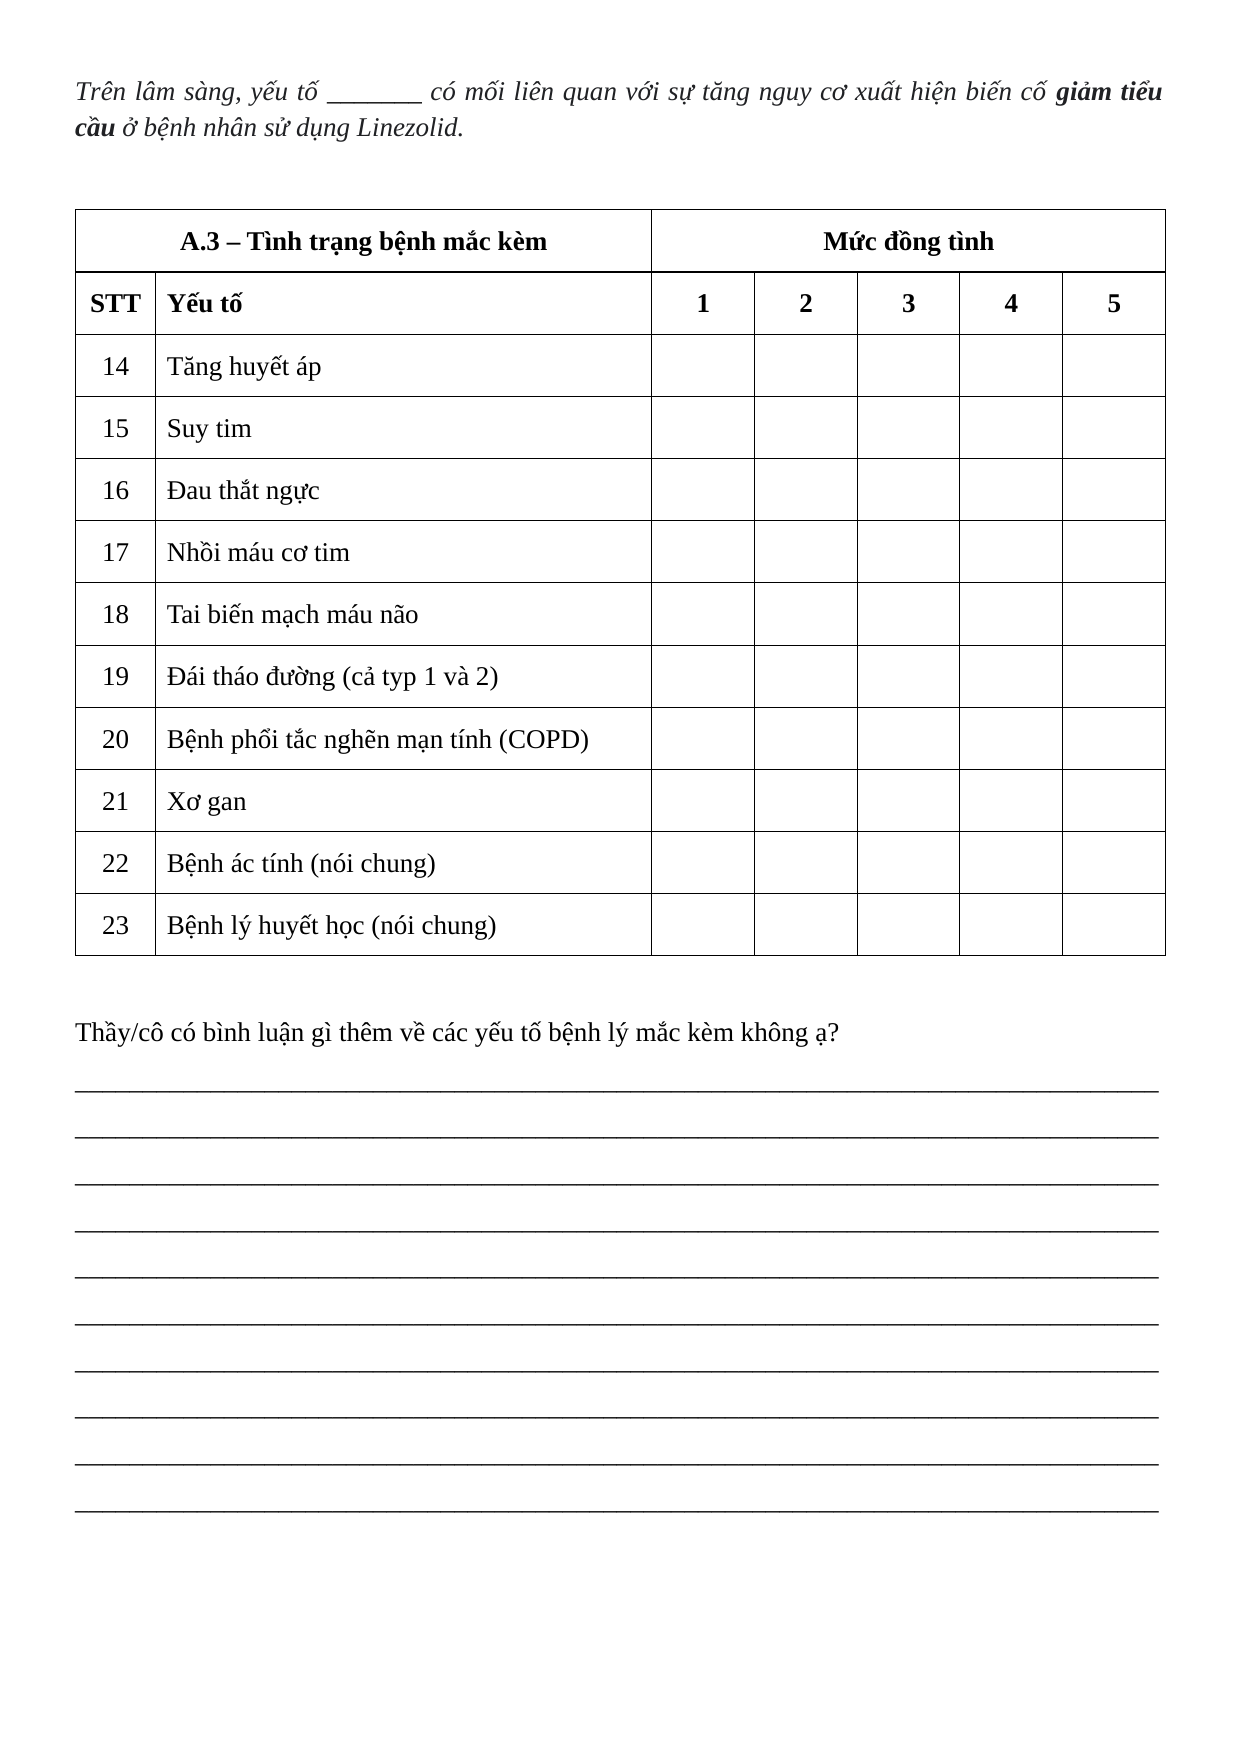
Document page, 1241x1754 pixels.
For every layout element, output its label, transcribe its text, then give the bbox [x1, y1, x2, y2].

table_cell [1063, 646, 1165, 707]
table_cell Tăng huyết áp [156, 335, 651, 396]
table_cell [858, 646, 959, 707]
table_cell Tai biến mạch máu não [156, 583, 651, 644]
table_cell [858, 832, 959, 893]
table_cell Bệnh ác tính (nói chung) [156, 832, 651, 893]
table_cell 22 [76, 832, 155, 893]
table_cell [755, 770, 857, 831]
table_cell [1063, 894, 1165, 955]
table_cell 19 [76, 646, 155, 707]
table_cell [652, 646, 754, 707]
table_cell [1063, 770, 1165, 831]
table_cell [755, 832, 857, 893]
table_cell [652, 521, 754, 582]
table_cell [1063, 583, 1165, 644]
table_cell Suy tim [156, 397, 651, 458]
table_cell 2 [755, 273, 857, 333]
table_cell Yếu tố [156, 273, 651, 333]
table_cell Nhồi máu cơ tim [156, 521, 651, 582]
table_cell 16 [76, 459, 155, 520]
table_cell [858, 397, 959, 458]
table_cell [1063, 832, 1165, 893]
table_cell [755, 646, 857, 707]
table_cell [960, 646, 1062, 707]
table_header A.3 – Tình trạng bệnh mắc kèm [76, 210, 651, 271]
table_cell [960, 397, 1062, 458]
text Trên lâm sàng, yếu tố _______ có mối liên quan với sự tăng nguy cơ xuất hiện biến cố giảm tiểu cầu ở bệnh nhân sử dụng Linezolid. [75, 75, 1165, 142]
table_cell [960, 708, 1062, 769]
table_cell [960, 521, 1062, 582]
table_cell [652, 583, 754, 644]
table_cell [960, 459, 1062, 520]
table_cell [755, 335, 857, 396]
table_cell 23 [76, 894, 155, 955]
table_cell [1063, 335, 1165, 396]
table_cell [1063, 521, 1165, 582]
table_cell 3 [858, 273, 959, 333]
table_cell [858, 521, 959, 582]
table_cell Bệnh lý huyết học (nói chung) [156, 894, 651, 955]
text Thầy/cô có bình luận gì thêm về các yếu tố bệnh lý mắc kèm không ạ? [75, 1016, 1165, 1047]
table_cell Bệnh phổi tắc nghẽn mạn tính (COPD) [156, 708, 651, 769]
table_cell [960, 770, 1062, 831]
table_cell 5 [1063, 273, 1165, 333]
table_cell [755, 583, 857, 644]
table_cell [652, 832, 754, 893]
table_cell [755, 708, 857, 769]
table_header Mức đồng tình [652, 210, 1165, 271]
table_cell [755, 894, 857, 955]
table_cell [652, 397, 754, 458]
table_cell 4 [960, 273, 1062, 333]
table_cell [858, 770, 959, 831]
table_cell [1063, 708, 1165, 769]
table_cell [1063, 397, 1165, 458]
table_cell [960, 832, 1062, 893]
table_cell [652, 770, 754, 831]
table_cell [960, 583, 1062, 644]
table_cell [755, 459, 857, 520]
table_cell 18 [76, 583, 155, 644]
table_cell Đau thắt ngực [156, 459, 651, 520]
table_cell [652, 459, 754, 520]
table_cell [858, 894, 959, 955]
table_cell 17 [76, 521, 155, 582]
table_cell STT [76, 273, 155, 333]
table_cell [858, 583, 959, 644]
table_cell [858, 335, 959, 396]
table_cell [960, 335, 1062, 396]
table_cell [858, 459, 959, 520]
text ________________________________________________________________________________________________________________________________________________________________________________________________________________________________________________________________________________________________________________________________________________________________________________________________________________________________________________________________________________________________________________________________________________________________________________________________________________________________________________________________________________________________________________________________________________________________________________________________________________________________ [75, 1064, 1165, 1515]
table_cell [652, 708, 754, 769]
table_cell [858, 708, 959, 769]
table_cell 15 [76, 397, 155, 458]
table_cell Xơ gan [156, 770, 651, 831]
table_cell [960, 894, 1062, 955]
table_cell [755, 521, 857, 582]
table_cell 14 [76, 335, 155, 396]
table_cell [755, 397, 857, 458]
table_cell 1 [652, 273, 754, 333]
table_cell 20 [76, 708, 155, 769]
table_cell Đái tháo đường (cả typ 1 và 2) [156, 646, 651, 707]
table_cell 21 [76, 770, 155, 831]
table_cell [1063, 459, 1165, 520]
table_cell [652, 335, 754, 396]
table_cell [652, 894, 754, 955]
